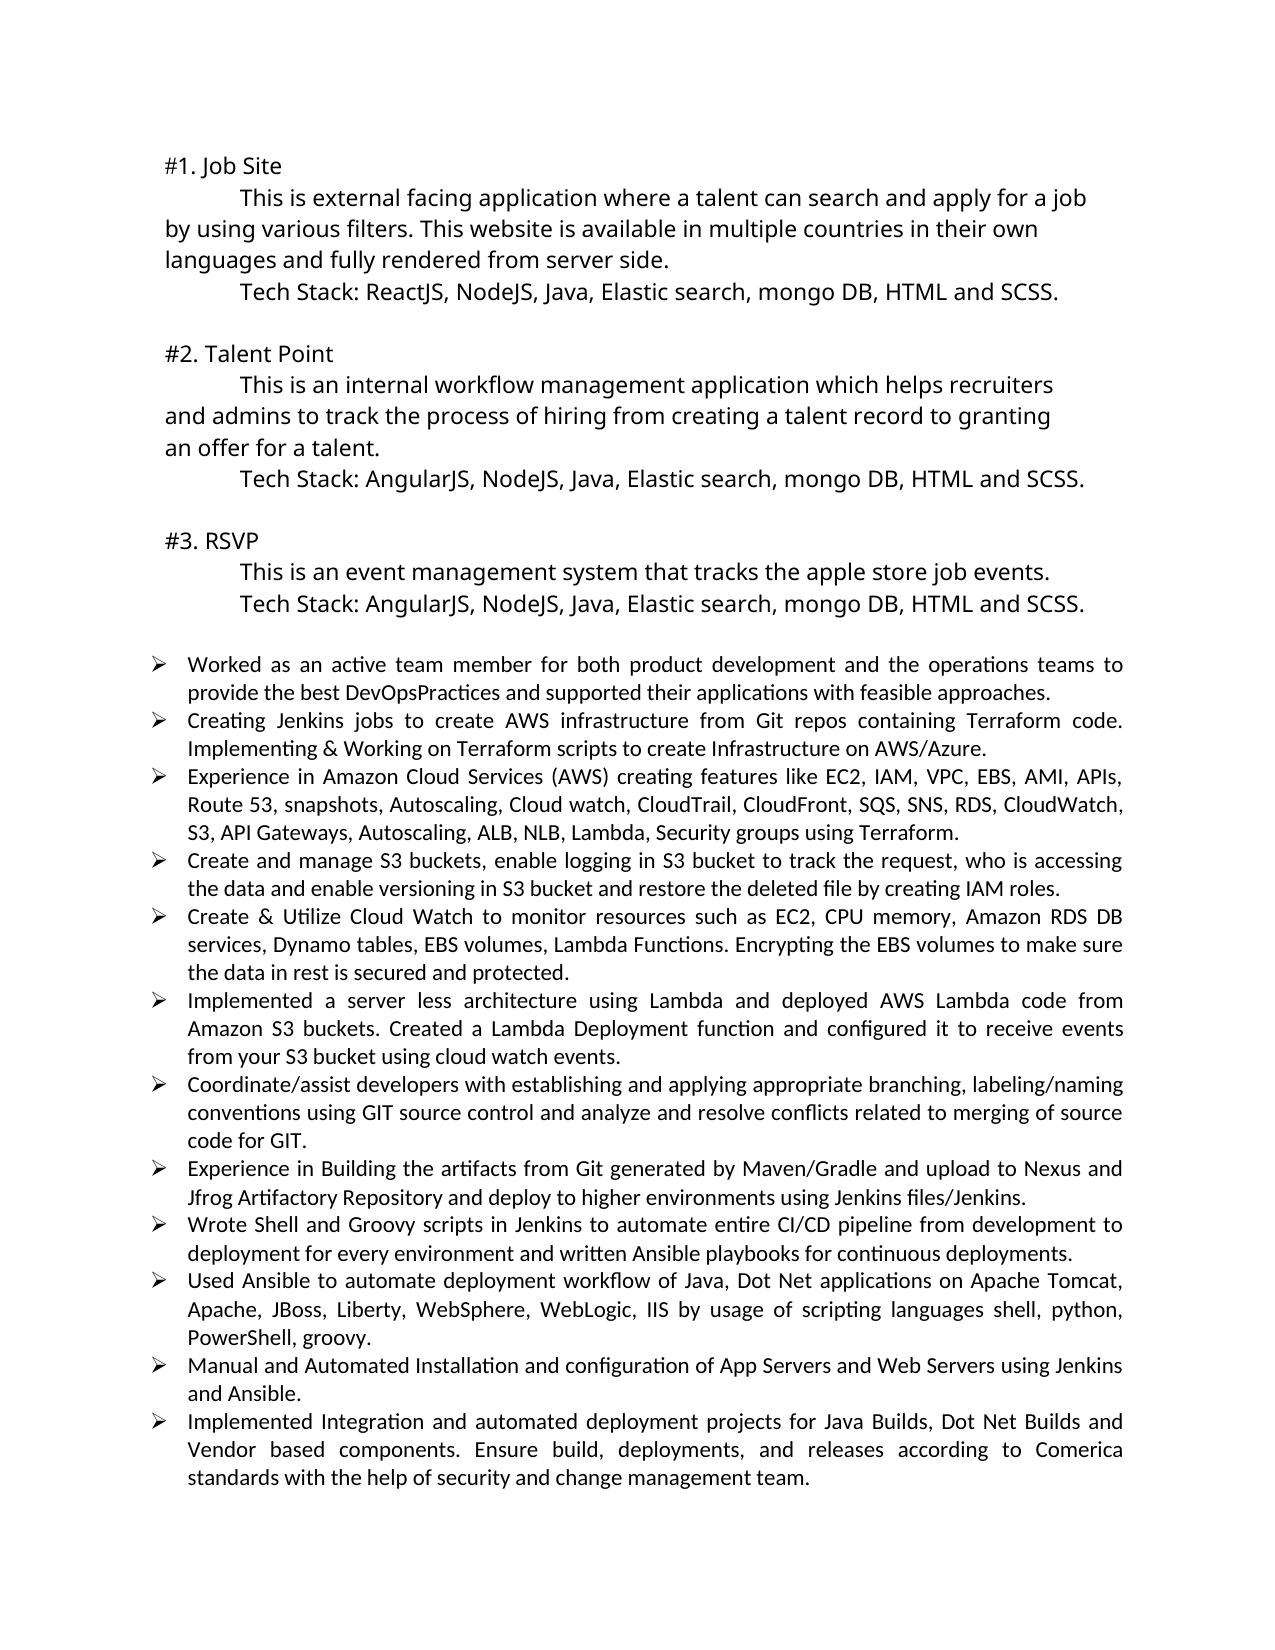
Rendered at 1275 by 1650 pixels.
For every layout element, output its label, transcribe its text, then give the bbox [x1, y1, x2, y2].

text #1. Job Site [164, 150, 1125, 181]
list Create and manage S3 buckets, enable logging in S3 bucket to track the request, who is accessing the data and enable versioning in S3 bucket and restore the deleted file by creating IAM roles. [150, 846, 1125, 902]
list Implemented Integration and automated deployment projects for Java Builds, Dot Net Builds and Vendor based components. Ensure build, deployments, and releases according to Comerica standards with the help of security and change management team. [150, 1407, 1125, 1491]
list Manual and Automated Installation and configuration of App Servers and Web Servers using Jenkins and Ansible. [150, 1351, 1125, 1407]
list Used Ansible to automate deployment workflow of Java, Dot Net applications on Apache Tomcat, Apache, JBoss, Liberty, WebSphere, WebLogic, IIS by usage of scripting languages shell, python, PowerShell, groovy. [150, 1267, 1125, 1351]
list Create & Utilize Cloud Watch to monitor resources such as EC2, CPU memory, Amazon RDS DB services, Dynamo tables, EBS volumes, Lambda Functions. Encrypting the EBS volumes to make sure the data in rest is secured and protected. [150, 902, 1125, 986]
list Worked as an active team member for both product development and the operations teams to provide the best DevOpsPractices and supported their applications with feasible approaches. [150, 650, 1125, 706]
text Tech Stack: ReactJS, NodeJS, Java, Elastic search, mongo DB, HTML and SCSS. [239, 276, 1125, 307]
list Experience in Amazon Cloud Services (AWS) creating features like EC2, IAM, VPC, EBS, AMI, APIs, Route 53, snapshots, Autoscaling, Cloud watch, CloudTrail, CloudFront, SQS, SNS, RDS, CloudWatch, S3, API Gateways, Autoscaling, ALB, NLB, Lambda, Security groups using Terraform. [150, 762, 1125, 846]
text Tech Stack: AngularJS, NodeJS, Java, Elastic search, mongo DB, HTML and SCSS. [239, 588, 1125, 619]
text Tech Stack: AngularJS, NodeJS, Java, Elastic search, mongo DB, HTML and SCSS. [239, 463, 1125, 494]
text This is an event management system that tracks the apple store job events. [239, 556, 1125, 587]
list Creating Jenkins jobs to create AWS infrastructure from Git repos containing Terraform code. Implementing & Working on Terraform scripts to create Infrastructure on AWS/Azure. [150, 706, 1125, 762]
text This is an internal workflow management application which helps recruiters and admins to track the process of hiring from creating a talent record to granting an offer for a talent. [164, 369, 1066, 463]
text This is external facing application where a talent can search and apply for a job by using various filters. This website is available in multiple countries in their own languages and fully rendered from server side. [164, 182, 1099, 276]
list Wrote Shell and Groovy scripts in Jenkins to automate entire CI/CD pipeline from development to deployment for every environment and written Ansible playbooks for continuous deployments. [150, 1211, 1125, 1267]
text #2. Talent Point [164, 338, 1125, 369]
list Coordinate/assist developers with establishing and applying appropriate branching, labeling/naming conventions using GIT source control and analyze and resolve conflicts related to merging of source code for GIT. [150, 1071, 1125, 1154]
list Experience in Building the artifacts from Git generated by Maven/Gradle and upload to Nexus and Jfrog Artifactory Repository and deploy to higher environments using Jenkins files/Jenkins. [150, 1154, 1125, 1211]
text #3. RSVP [164, 525, 1125, 556]
list Implemented a server less architecture using Lambda and deployed AWS Lambda code from Amazon S3 buckets. Created a Lambda Deployment function and configured it to receive events from your S3 bucket using cloud watch events. [150, 986, 1125, 1071]
